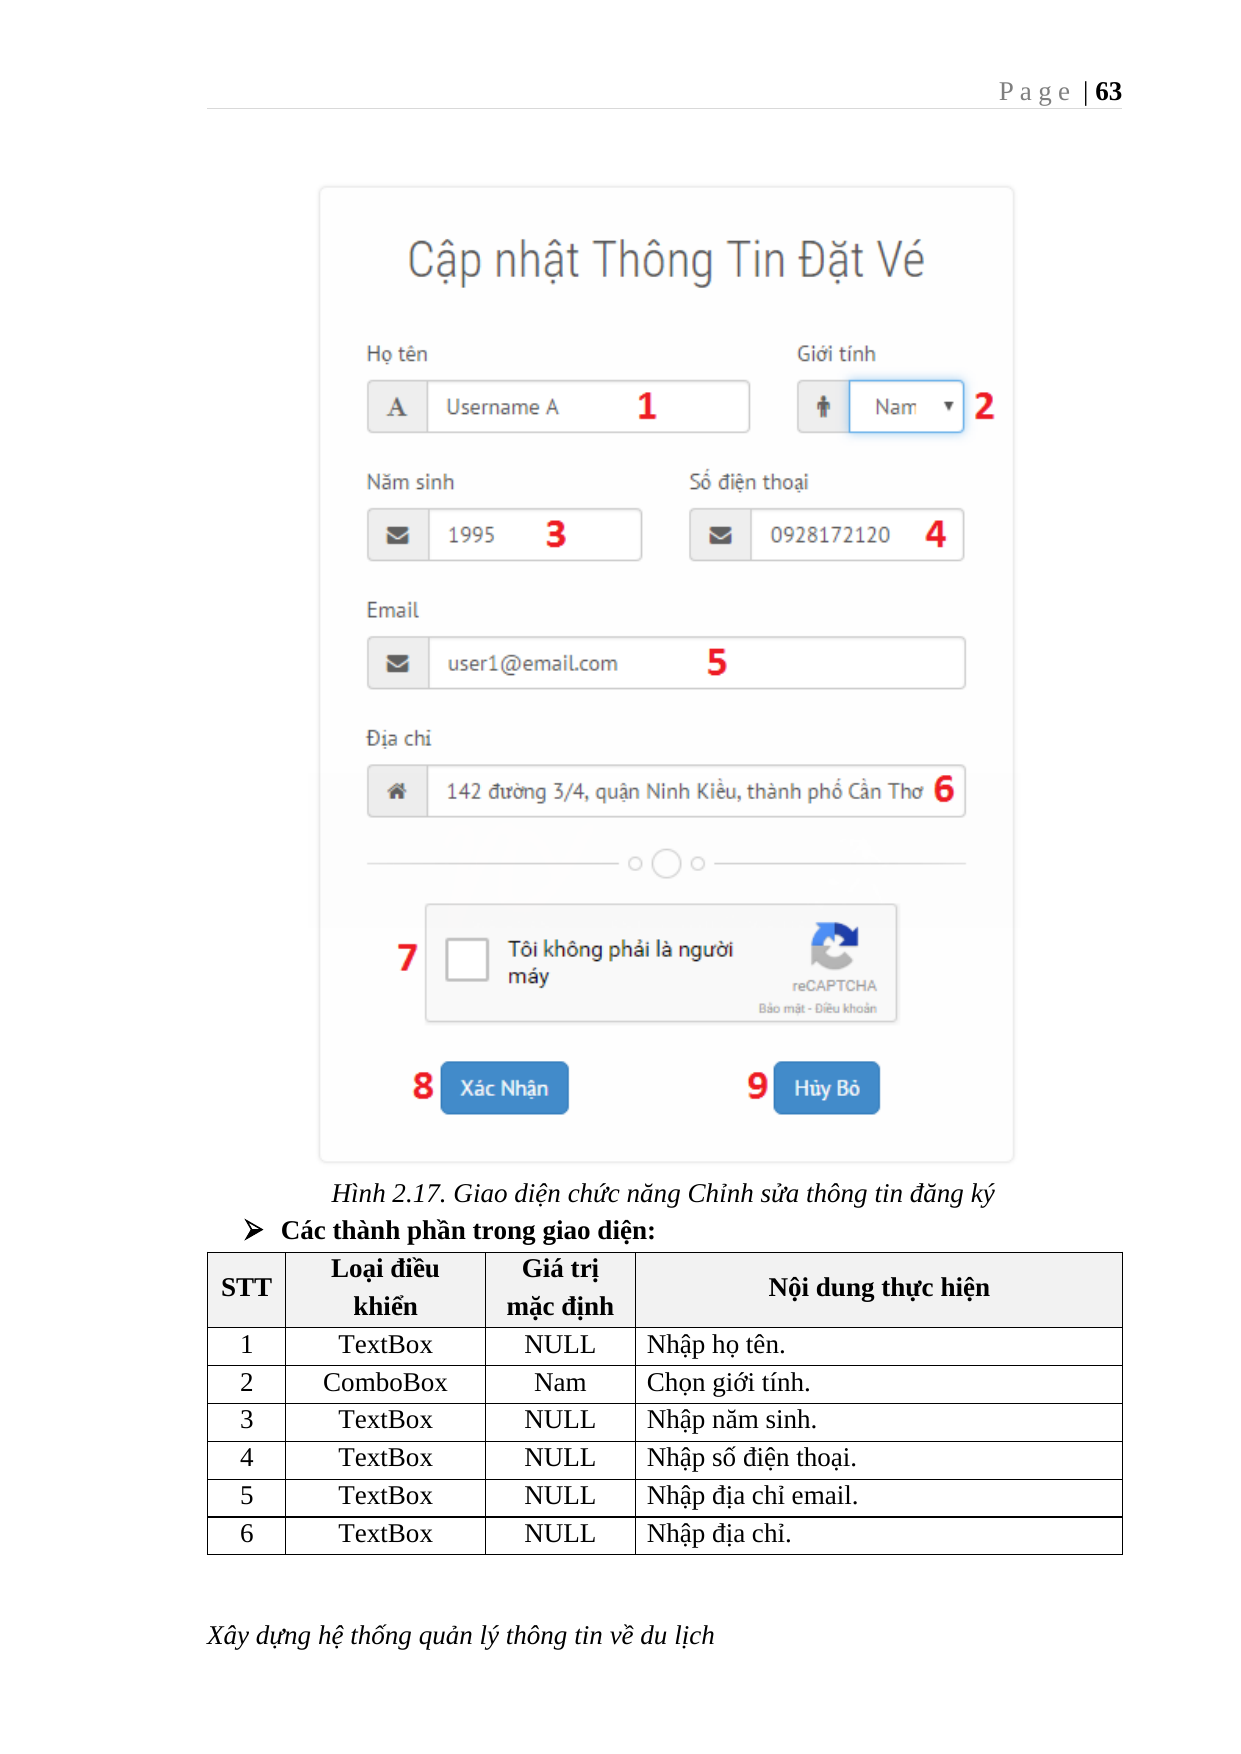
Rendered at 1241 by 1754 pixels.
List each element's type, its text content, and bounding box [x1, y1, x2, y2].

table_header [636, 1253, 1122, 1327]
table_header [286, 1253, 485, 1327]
text Hình 2.17. Giao diện chức năng Chỉnh sửa thông tin đăng ký [207, 1177, 1122, 1208]
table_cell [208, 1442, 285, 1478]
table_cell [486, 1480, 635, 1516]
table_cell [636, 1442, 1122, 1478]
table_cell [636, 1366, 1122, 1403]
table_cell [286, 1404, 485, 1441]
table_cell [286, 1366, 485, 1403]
picture [308, 177, 1021, 1171]
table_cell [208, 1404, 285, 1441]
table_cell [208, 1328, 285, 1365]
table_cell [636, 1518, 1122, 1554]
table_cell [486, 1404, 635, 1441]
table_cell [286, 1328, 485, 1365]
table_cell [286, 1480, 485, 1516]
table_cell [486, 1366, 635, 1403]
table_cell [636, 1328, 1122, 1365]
list Các thành phần trong giao diện: [243, 1214, 1122, 1245]
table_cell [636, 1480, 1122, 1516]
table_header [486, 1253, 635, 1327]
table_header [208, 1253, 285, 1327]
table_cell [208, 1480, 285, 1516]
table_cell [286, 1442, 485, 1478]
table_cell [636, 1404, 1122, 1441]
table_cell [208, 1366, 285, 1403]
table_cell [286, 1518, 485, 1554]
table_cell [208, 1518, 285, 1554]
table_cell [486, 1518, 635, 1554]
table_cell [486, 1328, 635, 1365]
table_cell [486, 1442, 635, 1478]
